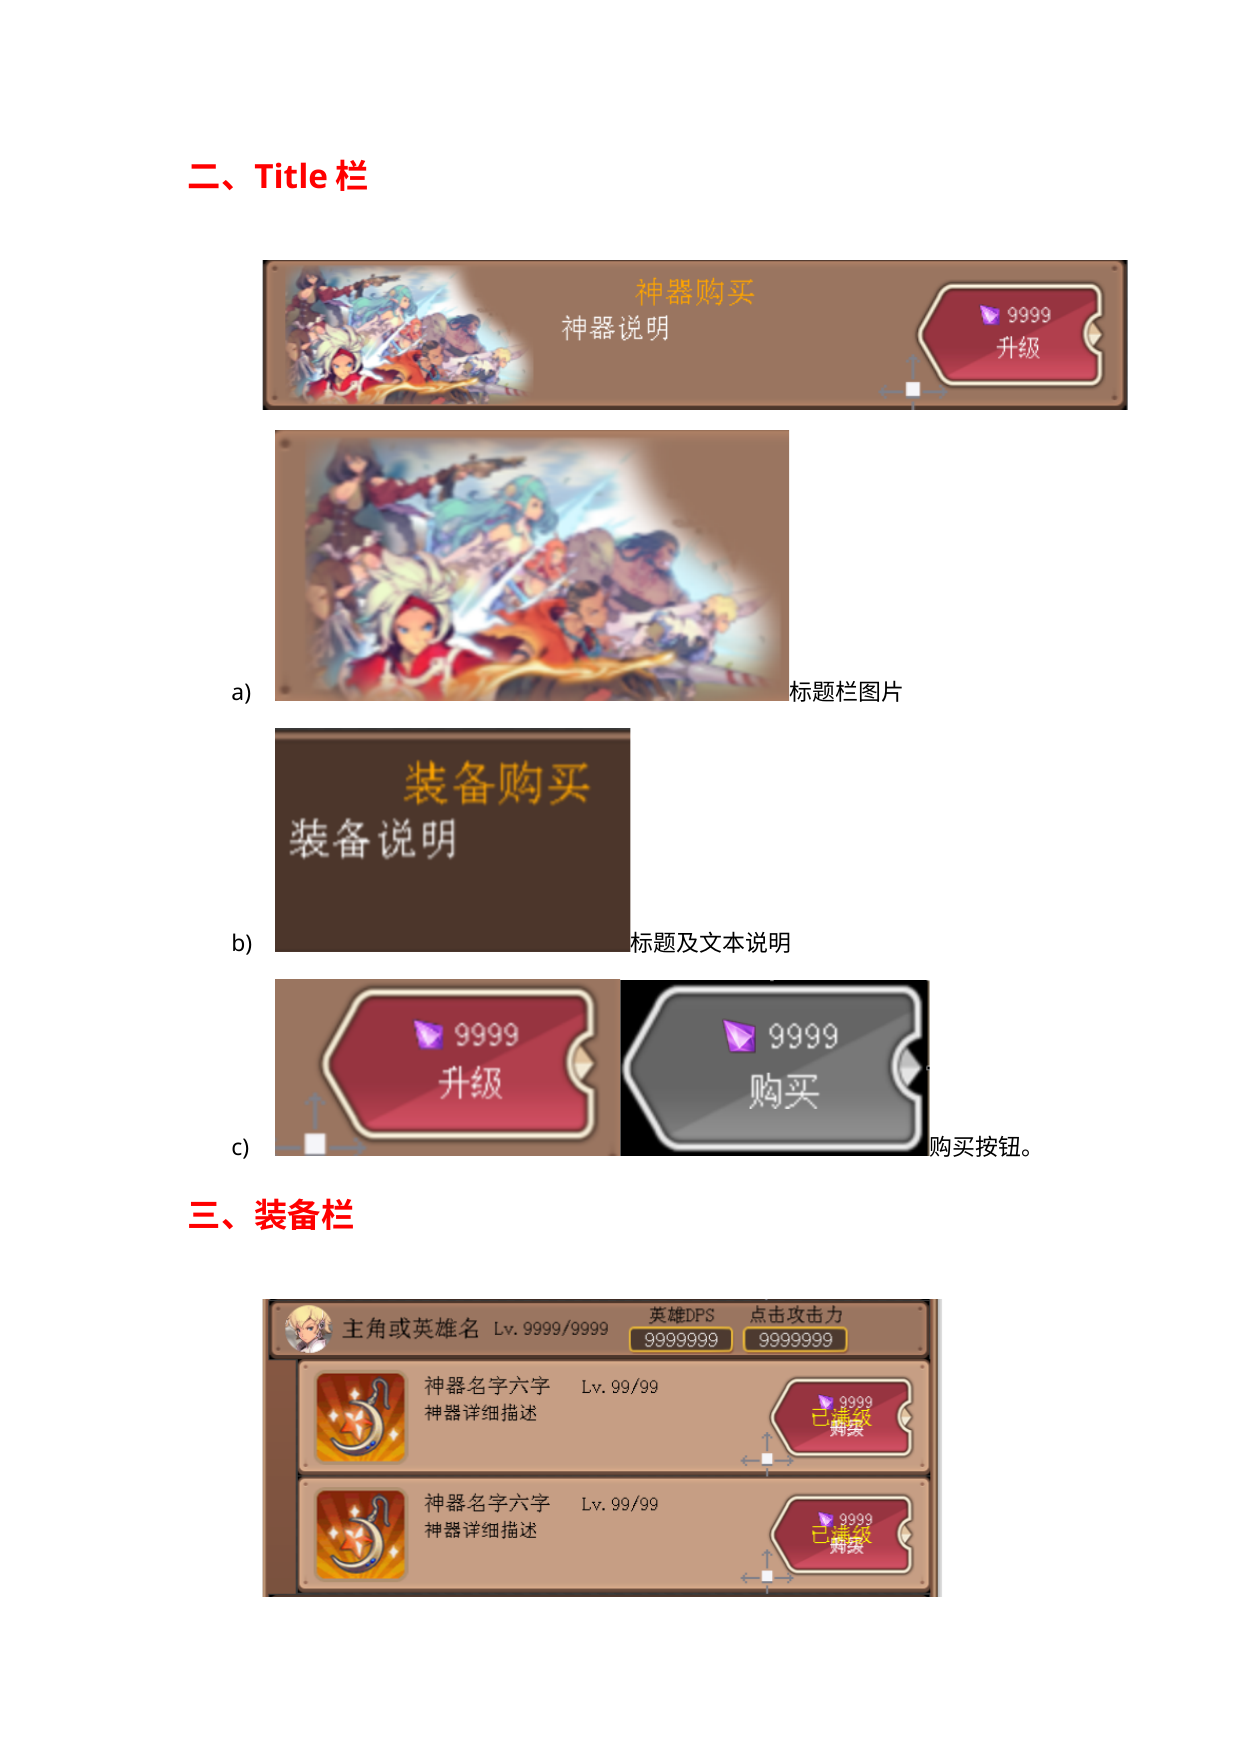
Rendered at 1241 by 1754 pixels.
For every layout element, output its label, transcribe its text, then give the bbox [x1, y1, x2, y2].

picture [262, 260, 1128, 410]
subtitle 三、装备栏 [187, 1189, 1053, 1237]
subtitle 二、Title栏 [187, 150, 1053, 198]
picture [275, 430, 790, 701]
picture [275, 979, 930, 1156]
picture [275, 728, 631, 952]
picture [262, 1299, 943, 1597]
